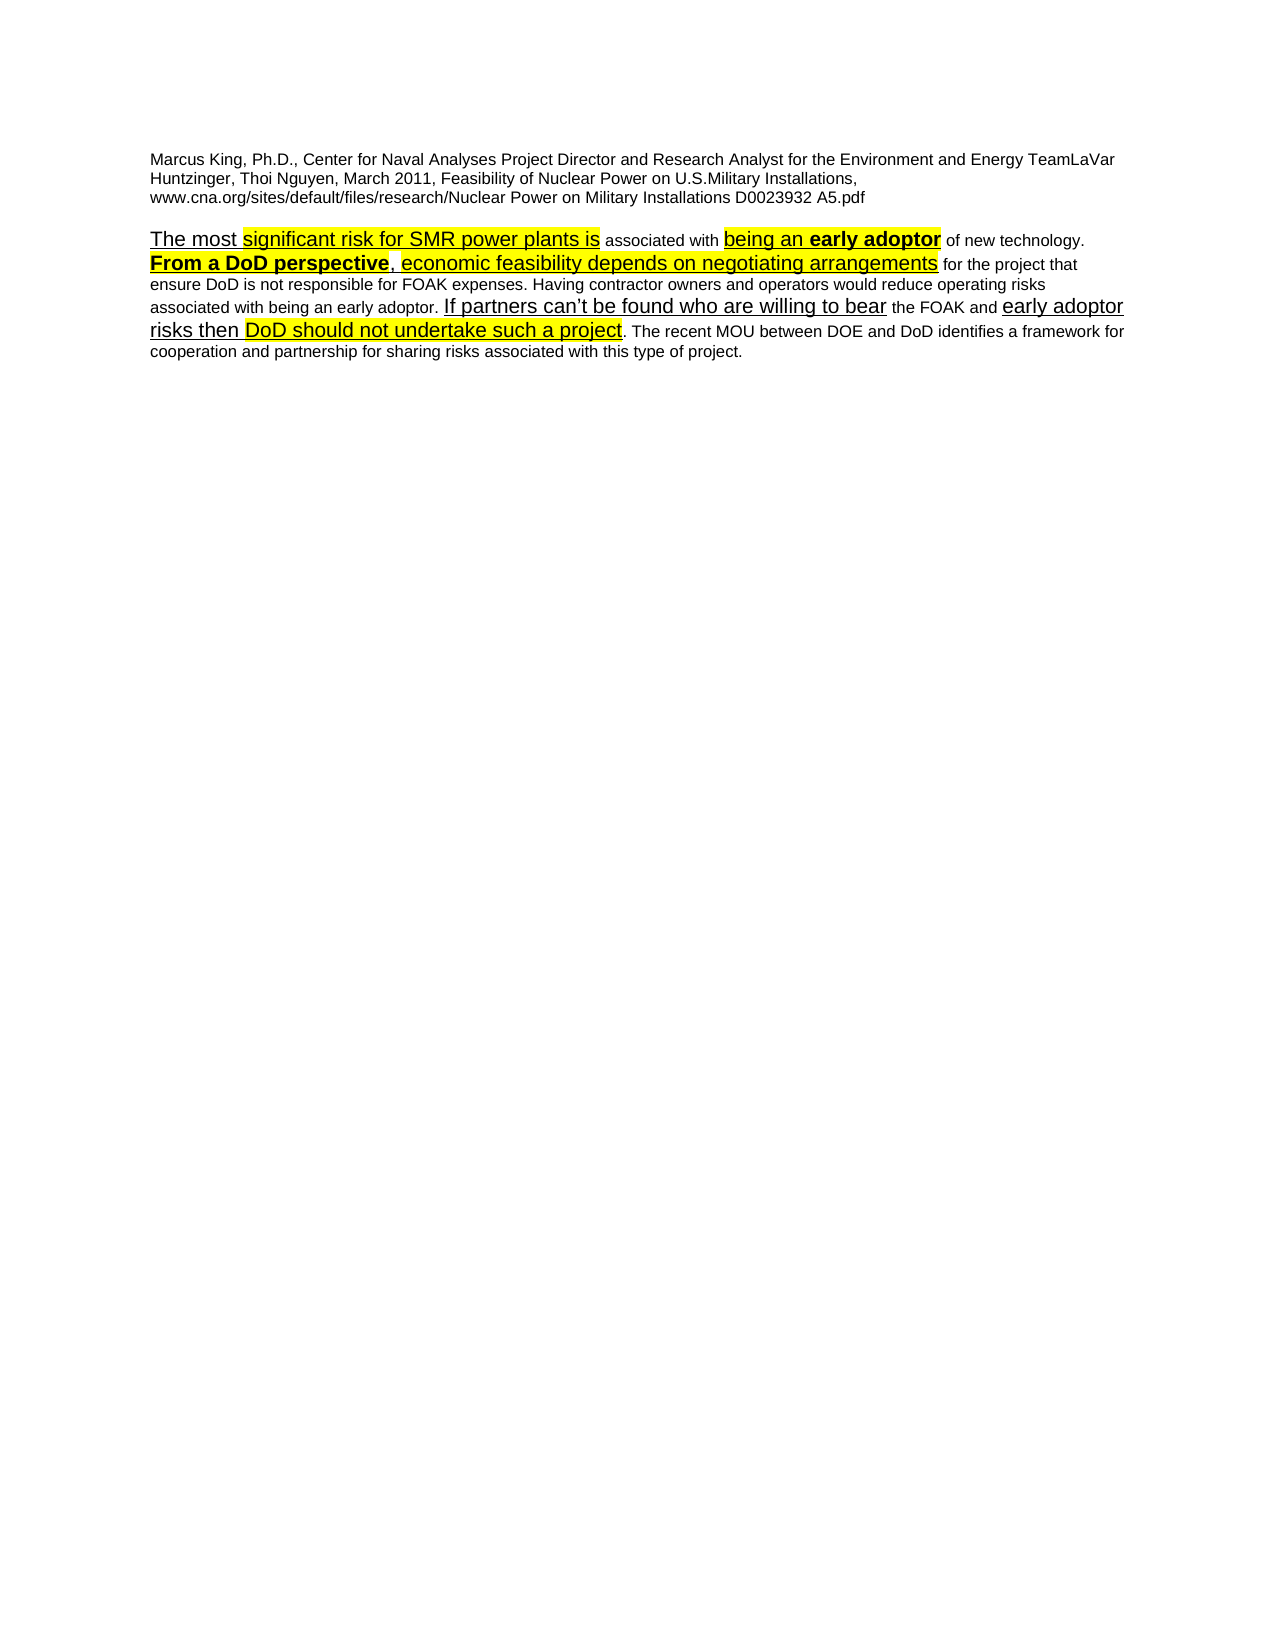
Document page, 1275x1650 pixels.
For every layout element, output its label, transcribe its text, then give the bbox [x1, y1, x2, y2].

text The most significant risk for SMR power plants is associated with being an early adoptor of new technology. From a DoD perspective, economic feasibility depends on negotiating arrangements for the project that ensure DoD is not responsible for FOAK expenses. Having contractor owners and operators would reduce operating risks associated with being an early adoptor. If partners can’t be found who are willing to bear the FOAK and early adoptor risks then DoD should not undertake such a project. The recent MOU between DOE and DoD identifies a framework for cooperation and partnership for sharing risks associated with this type of project. [150, 227, 1125, 361]
text Marcus King, Ph.D., Center for Naval Analyses Project Director and Research Analyst for the Environment and Energy TeamLaVar Huntzinger, Thoi Nguyen, March 2011, Feasibility of Nuclear Power on U.S.Military Installations, www.cna.org/sites/default/files/research/Nuclear Power on Military Installations D0023932 A5.pdf [150, 150, 1125, 207]
